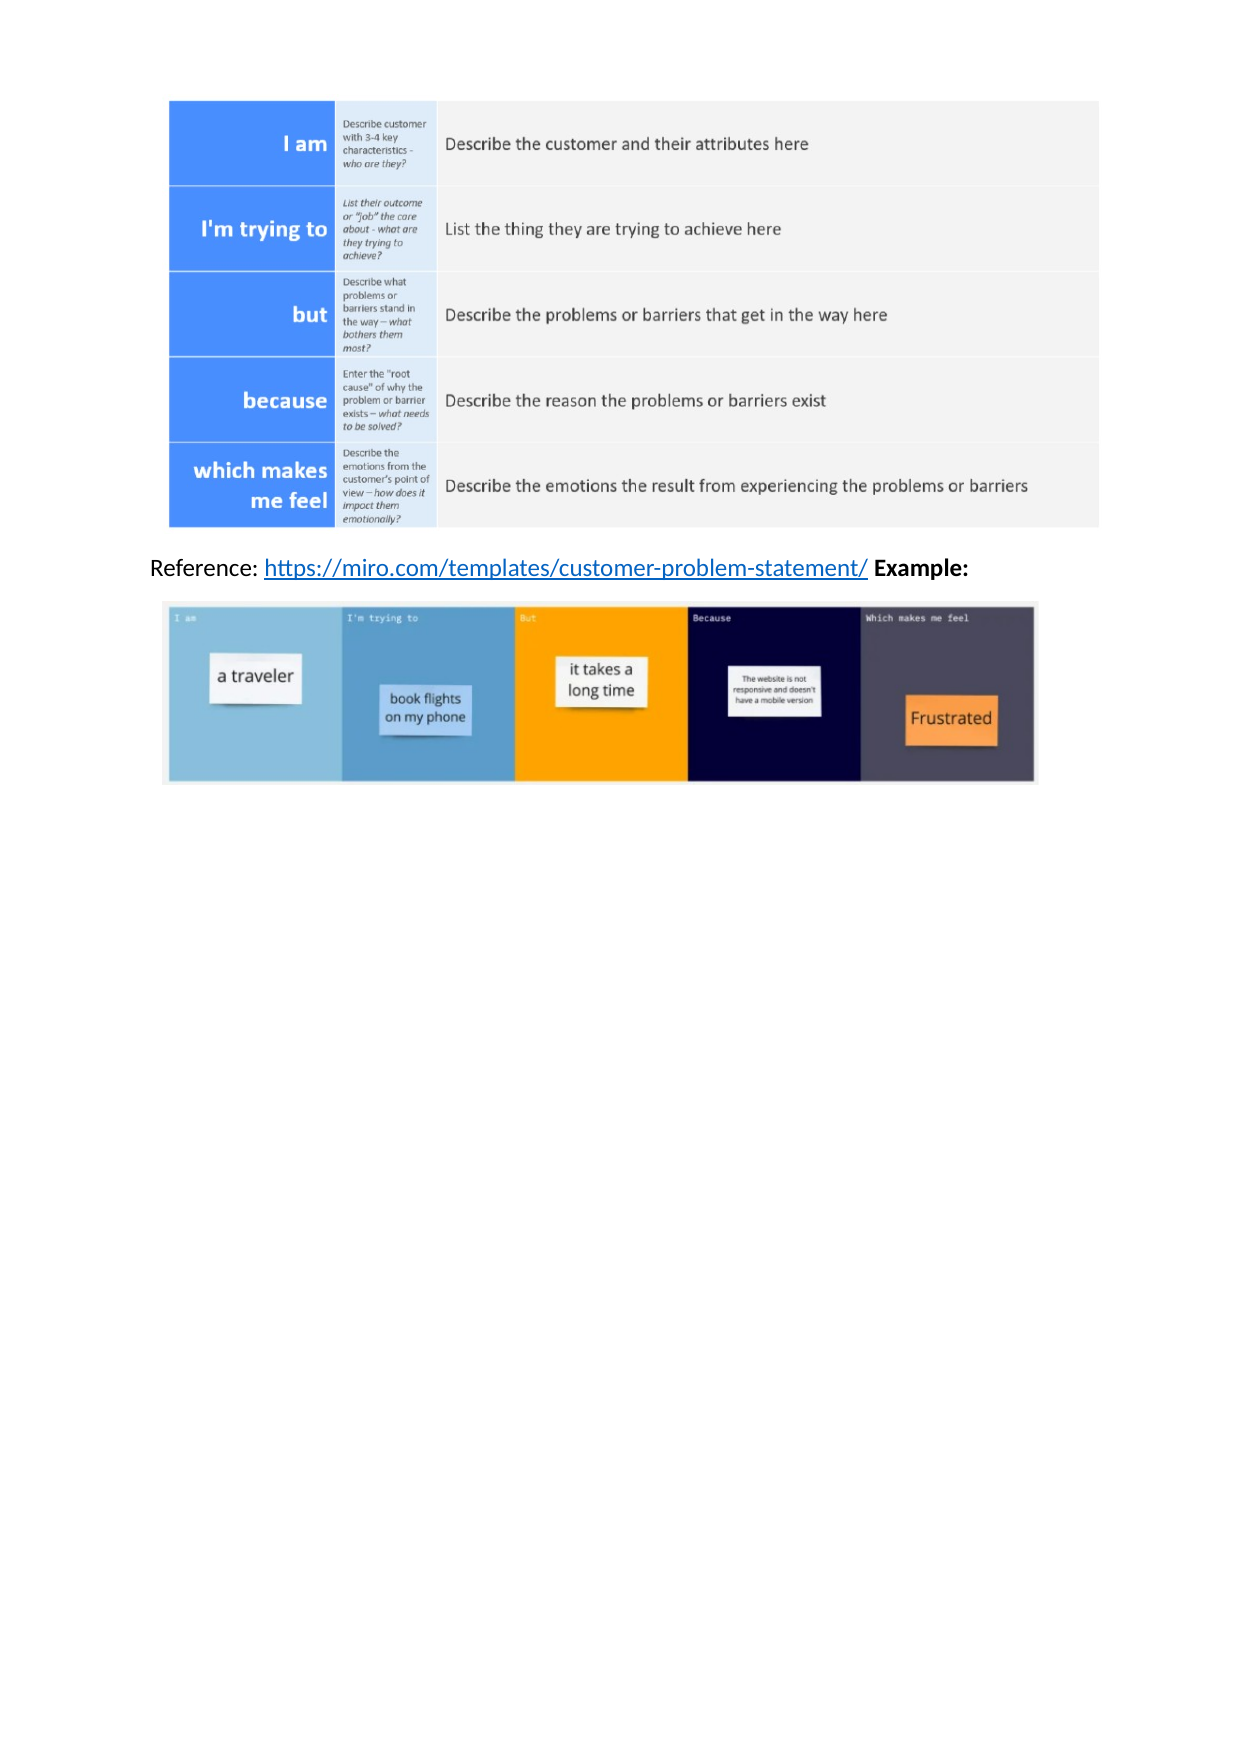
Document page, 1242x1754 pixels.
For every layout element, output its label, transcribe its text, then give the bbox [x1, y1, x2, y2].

picture [162, 94, 1103, 534]
picture [162, 601, 1039, 785]
text Reference: https://miro.com/templates/customer-problem-statement/ Example: [150, 552, 969, 583]
